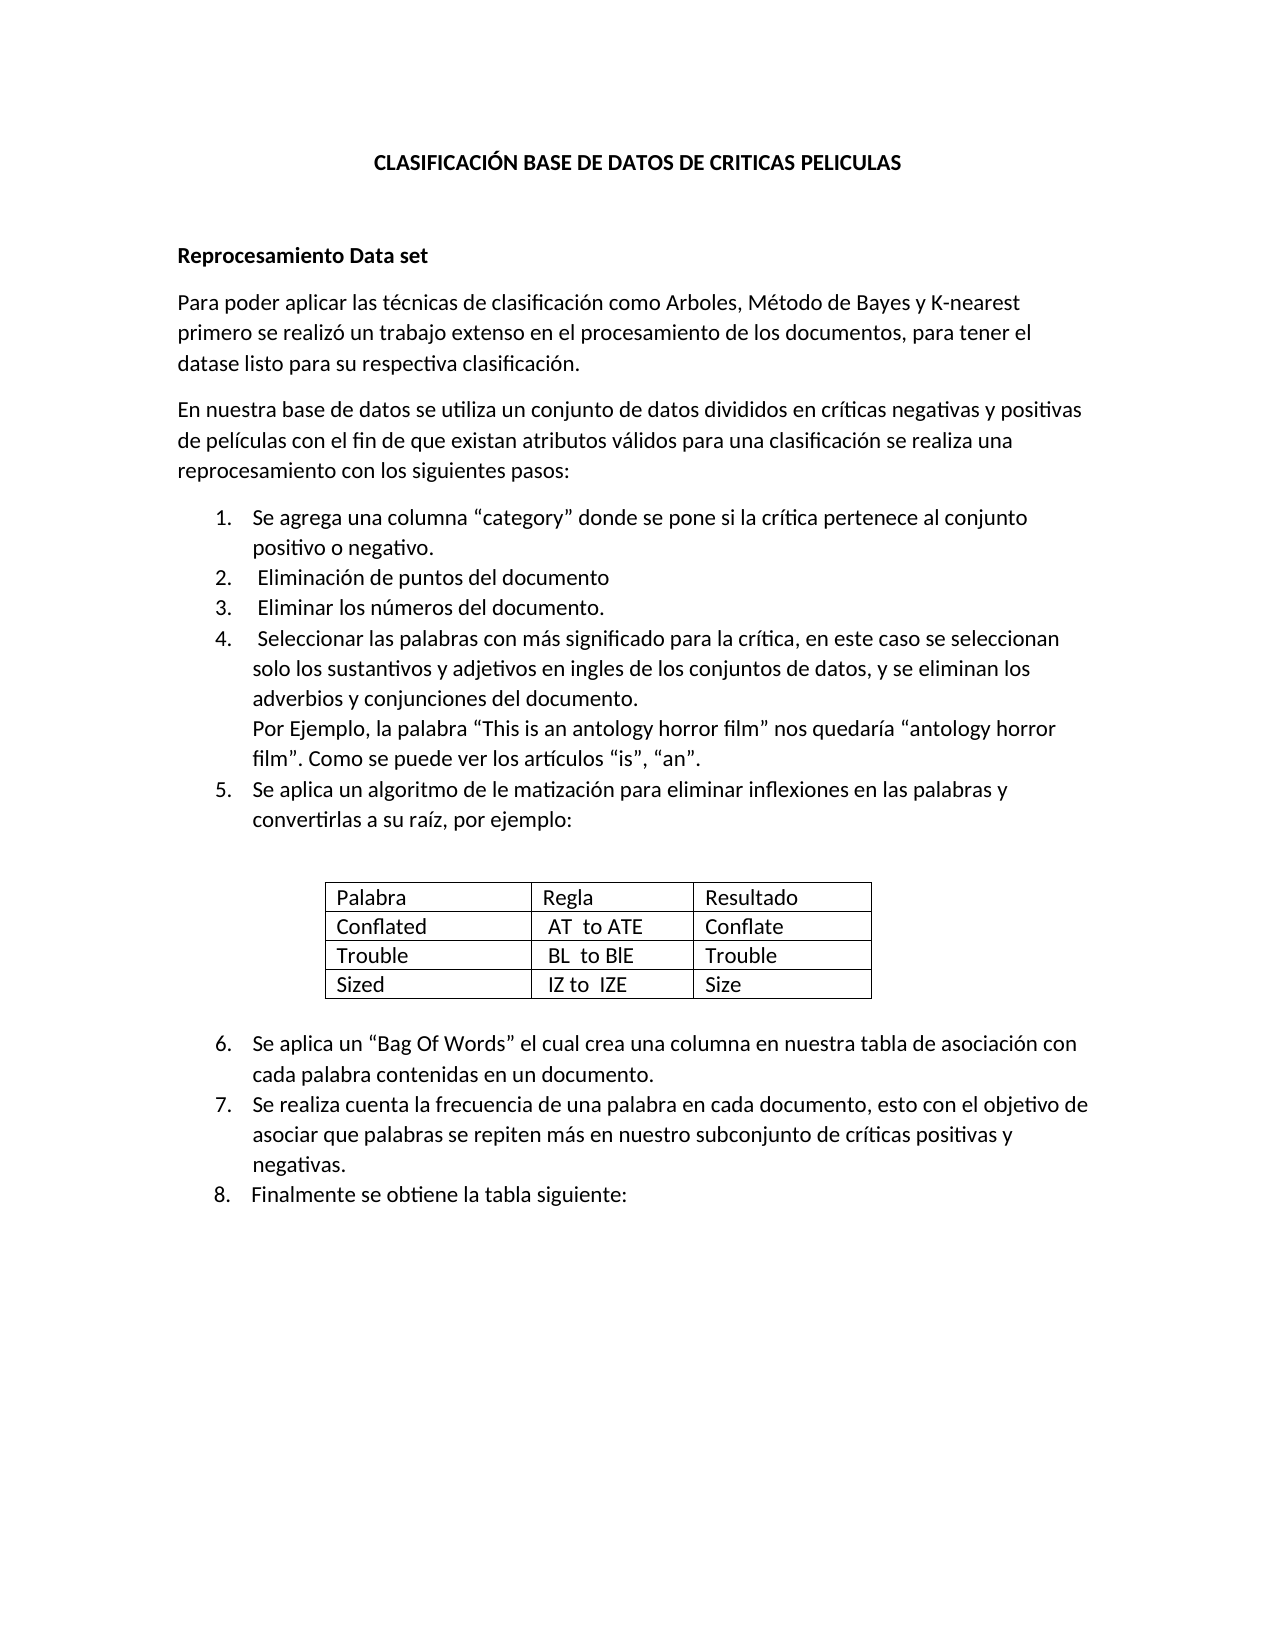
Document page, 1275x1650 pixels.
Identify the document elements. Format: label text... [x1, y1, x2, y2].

list Finalmente se obtiene la tabla siguiente: [213, 1181, 1098, 1208]
list Eliminar los números del documento. [215, 593, 1098, 621]
table_cell Sized [326, 970, 531, 998]
table_cell BL to BlE [532, 941, 693, 969]
table_header Regla [532, 883, 693, 911]
list Eliminación de puntos del documento [215, 563, 1098, 591]
table_cell IZ to IZE [532, 970, 693, 998]
list Se aplica un “Bag Of Words” el cual crea una columna en nuestra tabla de asociación con cada palabra contenidas en un documento. [215, 1029, 1098, 1088]
table_cell Trouble [326, 941, 531, 969]
list Seleccionar las palabras con más significado para la crítica, en este caso se seleccionan solo los sustantivos y adjetivos en ingles de los conjuntos de datos, y se eliminan los adverbios y conjunciones del documento. [215, 624, 1098, 712]
list Se agrega una columna “category” donde se pone si la crítica pertenece al conjunto positivo o negativo. [215, 503, 1098, 561]
table_cell Conflate [694, 912, 871, 940]
table_cell Conflated [326, 912, 531, 940]
text Para poder aplicar las técnicas de clasificación como Arboles, Método de Bayes y K-nearest primero se realizó un trabajo extenso en el procesamiento de los documentos, para tener el datase listo para su respectiva clasificación. [177, 288, 1098, 377]
table_header Palabra [326, 883, 531, 911]
text Reprocesamiento Data set [177, 241, 1098, 269]
text En nuestra base de datos se utiliza un conjunto de datos divididos en críticas negativas y positivas de películas con el fin de que existan atributos válidos para una clasificación se realiza una reprocesamiento con los siguientes pasos: [177, 396, 1098, 484]
list Se realiza cuenta la frecuencia de una palabra en cada documento, esto con el objetivo de asociar que palabras se repiten más en nuestro subconjunto de críticas positivas y negativas. [215, 1090, 1098, 1178]
table_header Resultado [694, 883, 871, 911]
list Se aplica un algoritmo de le matización para eliminar inflexiones en las palabras y convertirlas a su raíz, por ejemplo: [215, 775, 1098, 833]
list Por Ejemplo, la palabra “This is an antology horror film” nos quedaría “antology horror film”. Como se puede ver los artículos “is”, “an”. [252, 714, 1098, 772]
table_cell Trouble [694, 941, 871, 969]
table_cell Size [694, 970, 871, 998]
table_cell AT to ATE [532, 912, 693, 940]
text CLASIFICACIÓN BASE DE DATOS DE CRITICAS PELICULAS [177, 148, 1098, 176]
